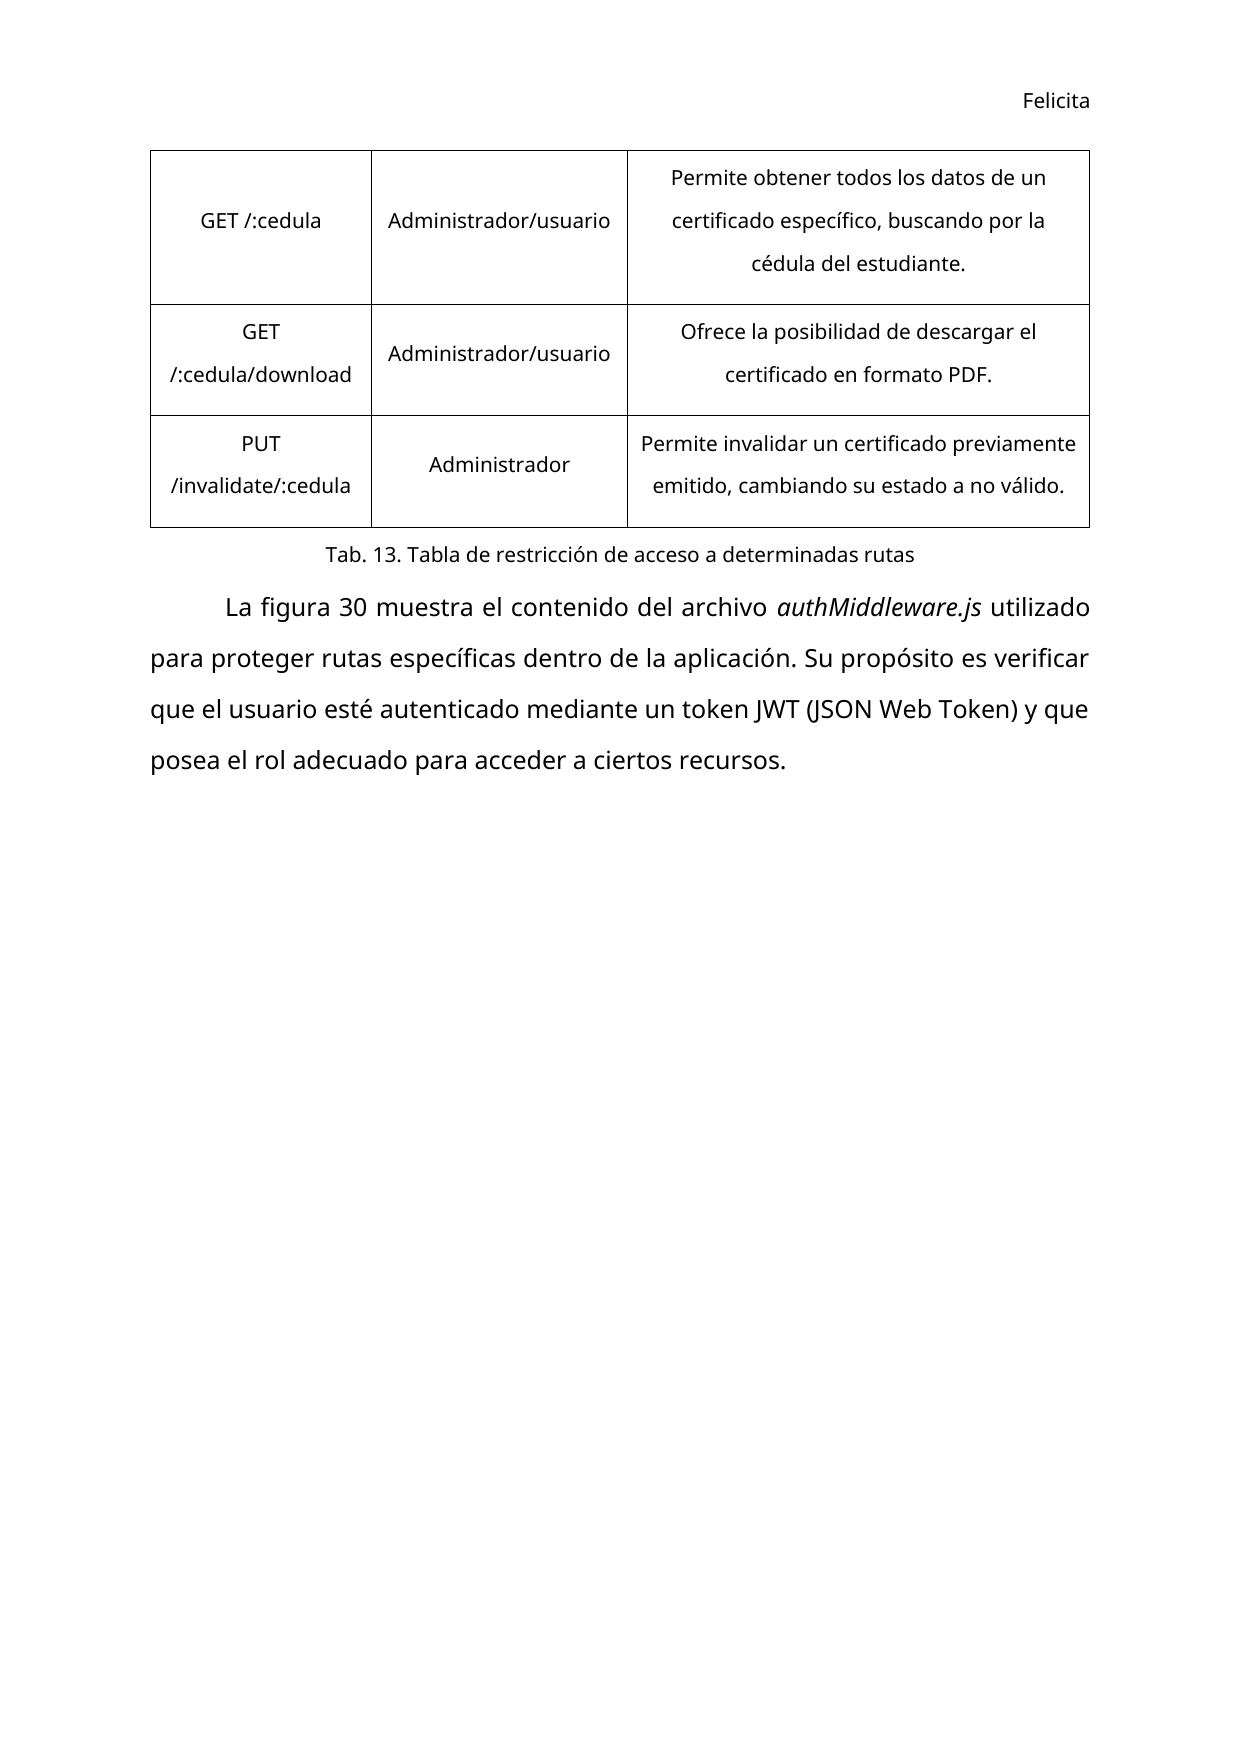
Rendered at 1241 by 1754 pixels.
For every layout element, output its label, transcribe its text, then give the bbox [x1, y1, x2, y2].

table_cell Administrador [372, 416, 627, 527]
table_cell Ofrece la posibilidad de descargar el certificado en formato PDF. [628, 305, 1089, 415]
table_cell Permite obtener todos los datos de un certificado específico, buscando por la cédula del estudiante. [628, 151, 1089, 304]
text Tab. 13. Tabla de restricción de acceso a determinadas rutas [150, 540, 1090, 569]
table_cell Administrador/usuario [372, 151, 627, 304]
table_cell Permite invalidar un certificado previamente emitido, cambiando su estado a no válido. [628, 416, 1089, 527]
table_cell GET /:cedula [151, 151, 371, 304]
table_cell GET /:cedula/download [151, 305, 371, 415]
table_cell Administrador/usuario [372, 305, 627, 415]
text La figura 30 muestra el contenido del archivo authMiddleware.js utilizado para proteger rutas específicas dentro de la aplicación. Su propósito es verificar que el usuario esté autenticado mediante un token JWT (JSON Web Token) y que posea el rol adecuado para acceder a ciertos recursos. [150, 589, 1090, 777]
table_cell PUT /invalidate/:cedula [151, 416, 371, 527]
